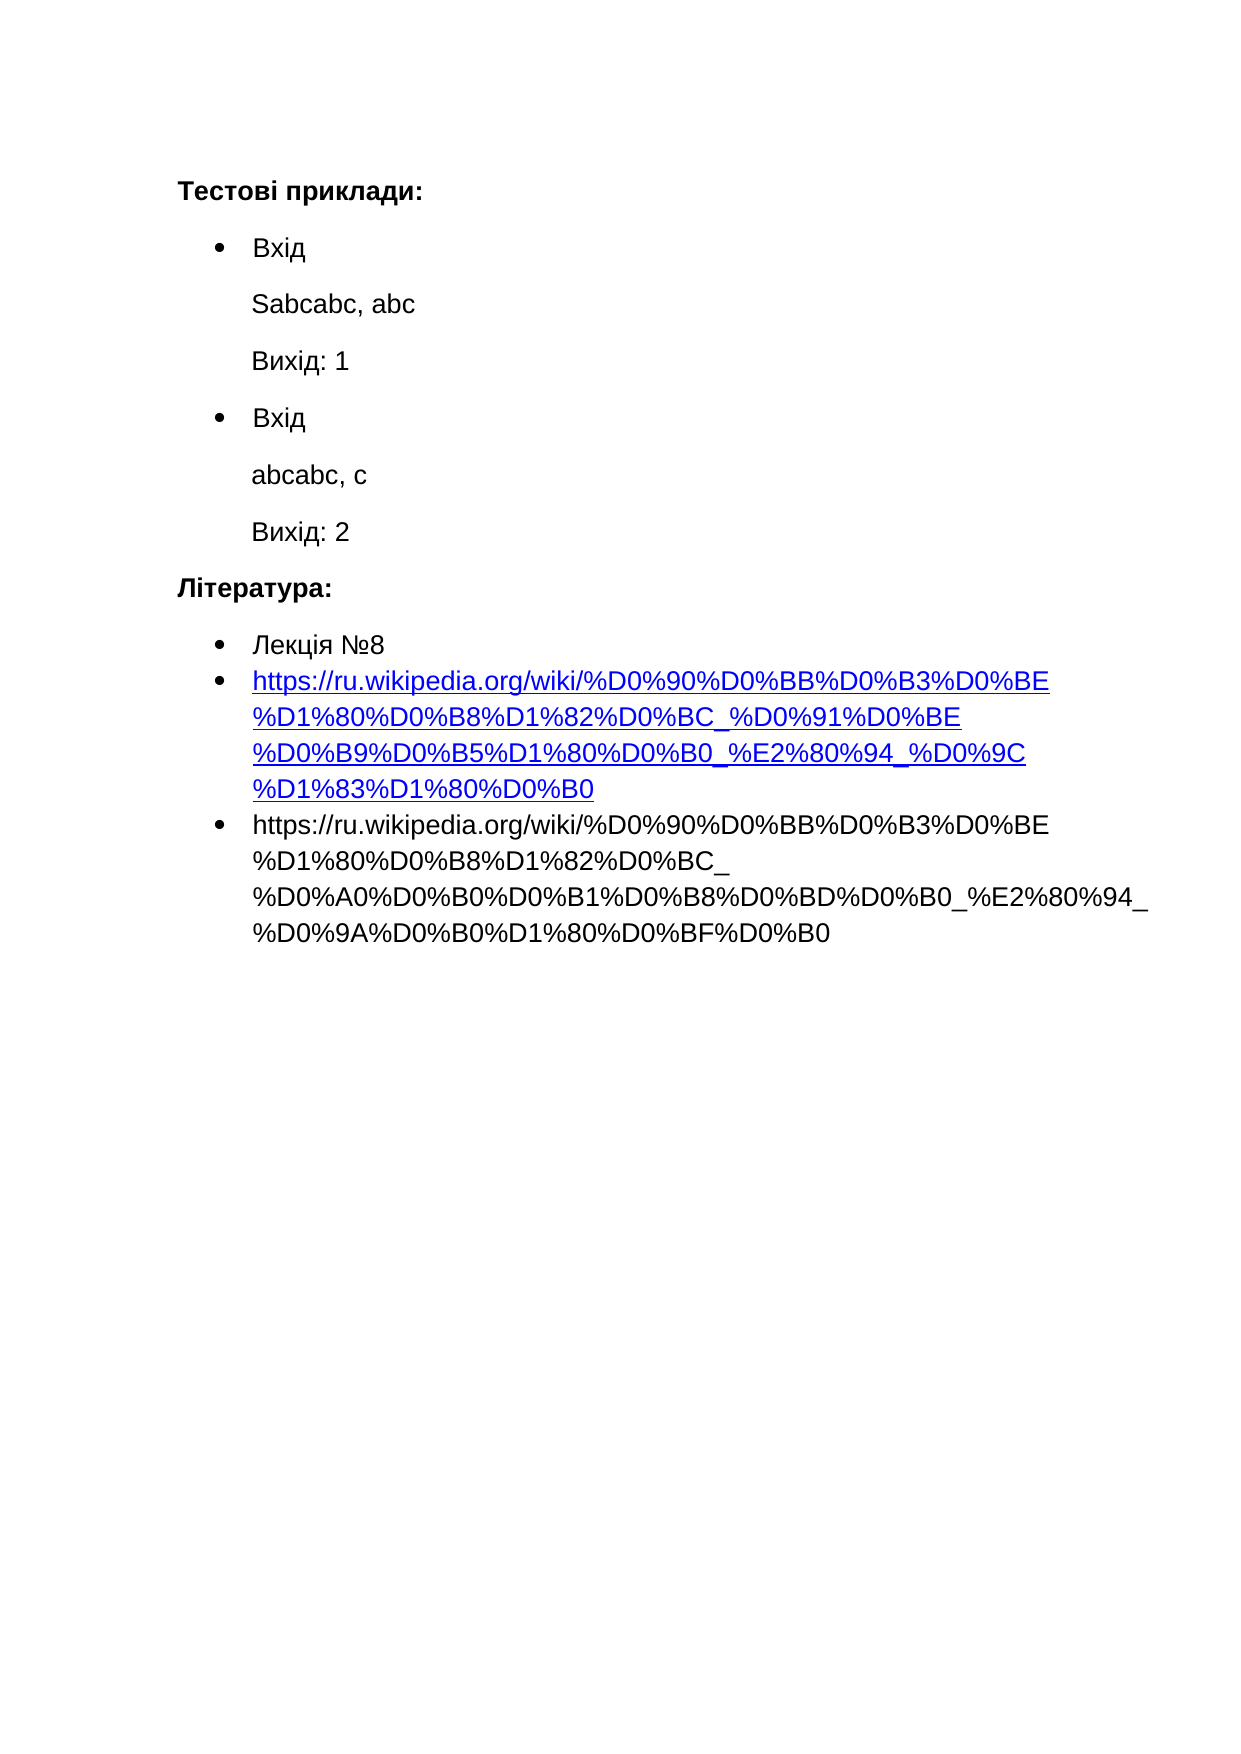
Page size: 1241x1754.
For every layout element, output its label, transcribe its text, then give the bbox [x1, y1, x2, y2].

list https://ru.wikipedia.org/wiki/%D0%90%D0%BB%D0%B3%D0%BE%D1%80%D0%B8%D1%82%D0%BC_%D0%91%D0%BE%D0%B9%D0%B5%D1%80%D0%B0_%E2%80%94_%D0%9C%D1%83%D1%80%D0%B0 [215, 665, 1152, 804]
text abcabc, c [251, 459, 1152, 490]
text Тестові приклади: [177, 175, 1152, 206]
text Вихід: 2 [251, 516, 1152, 547]
list Вхід [215, 402, 1152, 433]
list https://ru.wikipedia.org/wiki/%D0%90%D0%BB%D0%B3%D0%BE%D1%80%D0%B8%D1%82%D0%BC_%D0%A0%D0%B0%D0%B1%D0%B8%D0%BD%D0%B0_%E2%80%94_%D0%9A%D0%B0%D1%80%D0%BF%D0%B0 [215, 809, 1152, 948]
list Вхід [215, 232, 1152, 263]
list Лекція №8 [215, 629, 1152, 661]
text Sabcabc, abc [251, 288, 1152, 320]
text Література: [177, 572, 1152, 604]
text Вихід: 1 [251, 345, 1152, 377]
